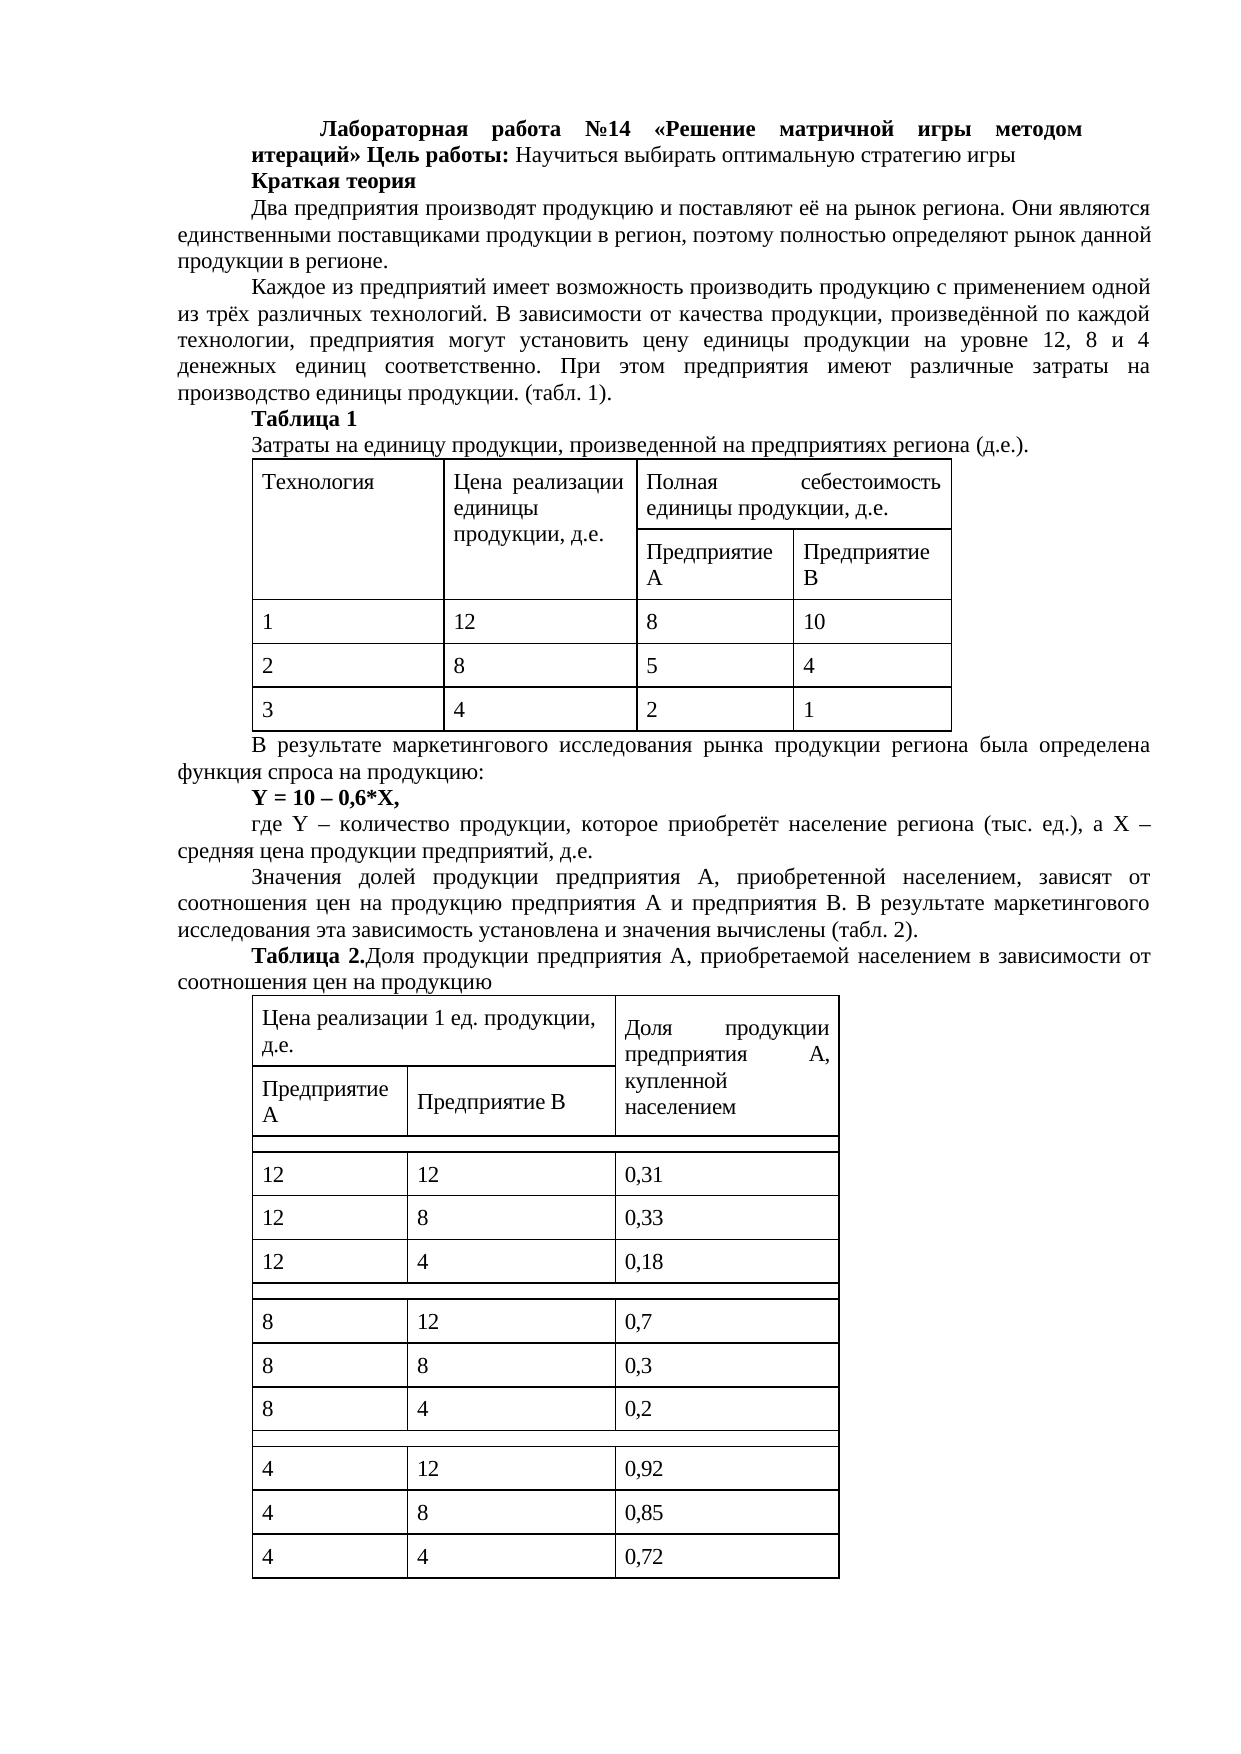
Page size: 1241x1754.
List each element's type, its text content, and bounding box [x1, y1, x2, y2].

table_cell Предприятие А [253, 1067, 407, 1135]
table_cell 12 [253, 1153, 407, 1195]
table_cell 4 [253, 1535, 407, 1577]
table_cell 8 [253, 1388, 407, 1429]
table_cell [253, 1431, 838, 1446]
table_cell 4 [794, 644, 951, 686]
text где Y – количество продукции, которое приобретёт население региона (тыс. ед.), а X – средняя цена продукции предприятий, д.е. [177, 810, 1152, 863]
table_cell 12 [408, 1300, 615, 1342]
table_cell 8 [253, 1344, 407, 1386]
table_cell 0,72 [616, 1535, 838, 1577]
text Каждое из предприятий имеет возможность производить продукцию с применением одной из трёх различных технологий. В зависимости от качества продукции, произведённой по каждой технологии, предприятия могут установить цену единицы продукции на уровне 12, 8 и 4 денежных единиц соответственно. При этом предприятия имеют различные затраты на производство единицы продукции. (табл. 1). [177, 273, 1152, 405]
table_header Технология [253, 460, 443, 598]
table_cell 12 [408, 1447, 615, 1489]
table_cell 8 [445, 644, 636, 686]
text Затраты на единицу продукции, произведенной на предприятиях региона (д.е.). [251, 431, 1240, 457]
table_cell 0,33 [616, 1196, 838, 1239]
table_cell 1 [253, 600, 443, 642]
table_cell [253, 1284, 838, 1298]
table_header Полная себестоимость единицы продукции, д.е. [638, 460, 951, 528]
text Значения долей продукции предприятия А, приобретенной населением, зависят от соотношения цен на продукцию предприятия А и предприятия В. В результате маркетингового исследования эта зависимость установлена и значения вычислены (табл. 2). [177, 863, 1152, 942]
table_cell 0,92 [616, 1447, 838, 1489]
table_cell 5 [638, 644, 793, 686]
table_cell [253, 1137, 838, 1151]
table_cell 1 [794, 688, 951, 730]
table_cell 4 [408, 1535, 615, 1577]
table_cell Предприятие В [794, 530, 951, 598]
table_cell Предприятие В [408, 1067, 615, 1135]
table_cell 2 [638, 688, 793, 730]
table_cell 8 [638, 600, 793, 642]
subtitle Y = 10 – 0,6*X, [251, 784, 1240, 810]
table_cell 4 [408, 1388, 615, 1429]
text Лабораторная работа №14 «Решение матричной игры методом итераций» Цель работы: Научиться выбирать оптимальную стратегию игры [251, 116, 1083, 168]
table_header Цена реализации 1 ед. продукции, д.е. [253, 996, 615, 1065]
table_cell 0,2 [616, 1388, 838, 1429]
table_header Доля продукции предприятия А, купленной населением [616, 996, 838, 1135]
subtitle Таблица 1 [251, 405, 1240, 431]
table_cell 3 [253, 688, 443, 730]
table_cell 4 [445, 688, 636, 730]
table_cell 12 [445, 600, 636, 642]
table_cell 8 [408, 1196, 615, 1239]
table_cell 10 [794, 600, 951, 642]
table_cell 0,7 [616, 1300, 838, 1342]
table_cell 12 [253, 1240, 407, 1282]
table_cell 8 [253, 1300, 407, 1342]
table_cell 8 [408, 1491, 615, 1533]
table_cell 8 [408, 1344, 615, 1386]
table_cell 0,31 [616, 1153, 838, 1195]
table_cell 4 [408, 1240, 615, 1282]
text Таблица 2.Доля продукции предприятия А, приобретаемой населением в зависимости от соотношения цен на продукцию [177, 942, 1152, 995]
table_cell 12 [253, 1196, 407, 1239]
text Два предприятия производят продукцию и поставляют её на рынок региона. Они являются единственными поставщиками продукции в регион, поэтому полностью определяют рынок данной продукции в регионе. [177, 194, 1152, 273]
table_cell 0,3 [616, 1344, 838, 1386]
table_cell 2 [253, 644, 443, 686]
subtitle Краткая теория [251, 168, 1240, 194]
table_cell 4 [253, 1447, 407, 1489]
table_cell 12 [408, 1153, 615, 1195]
table_cell Предприятие А [638, 530, 793, 598]
table_cell 0,18 [616, 1240, 838, 1282]
table_cell 0,85 [616, 1491, 838, 1533]
table_header Цена реализации единицы продукции, д.е. [445, 460, 636, 598]
table_cell 4 [253, 1491, 407, 1533]
text В результате маркетингового исследования рынка продукции региона была определена функция спроса на продукцию: [177, 731, 1152, 784]
